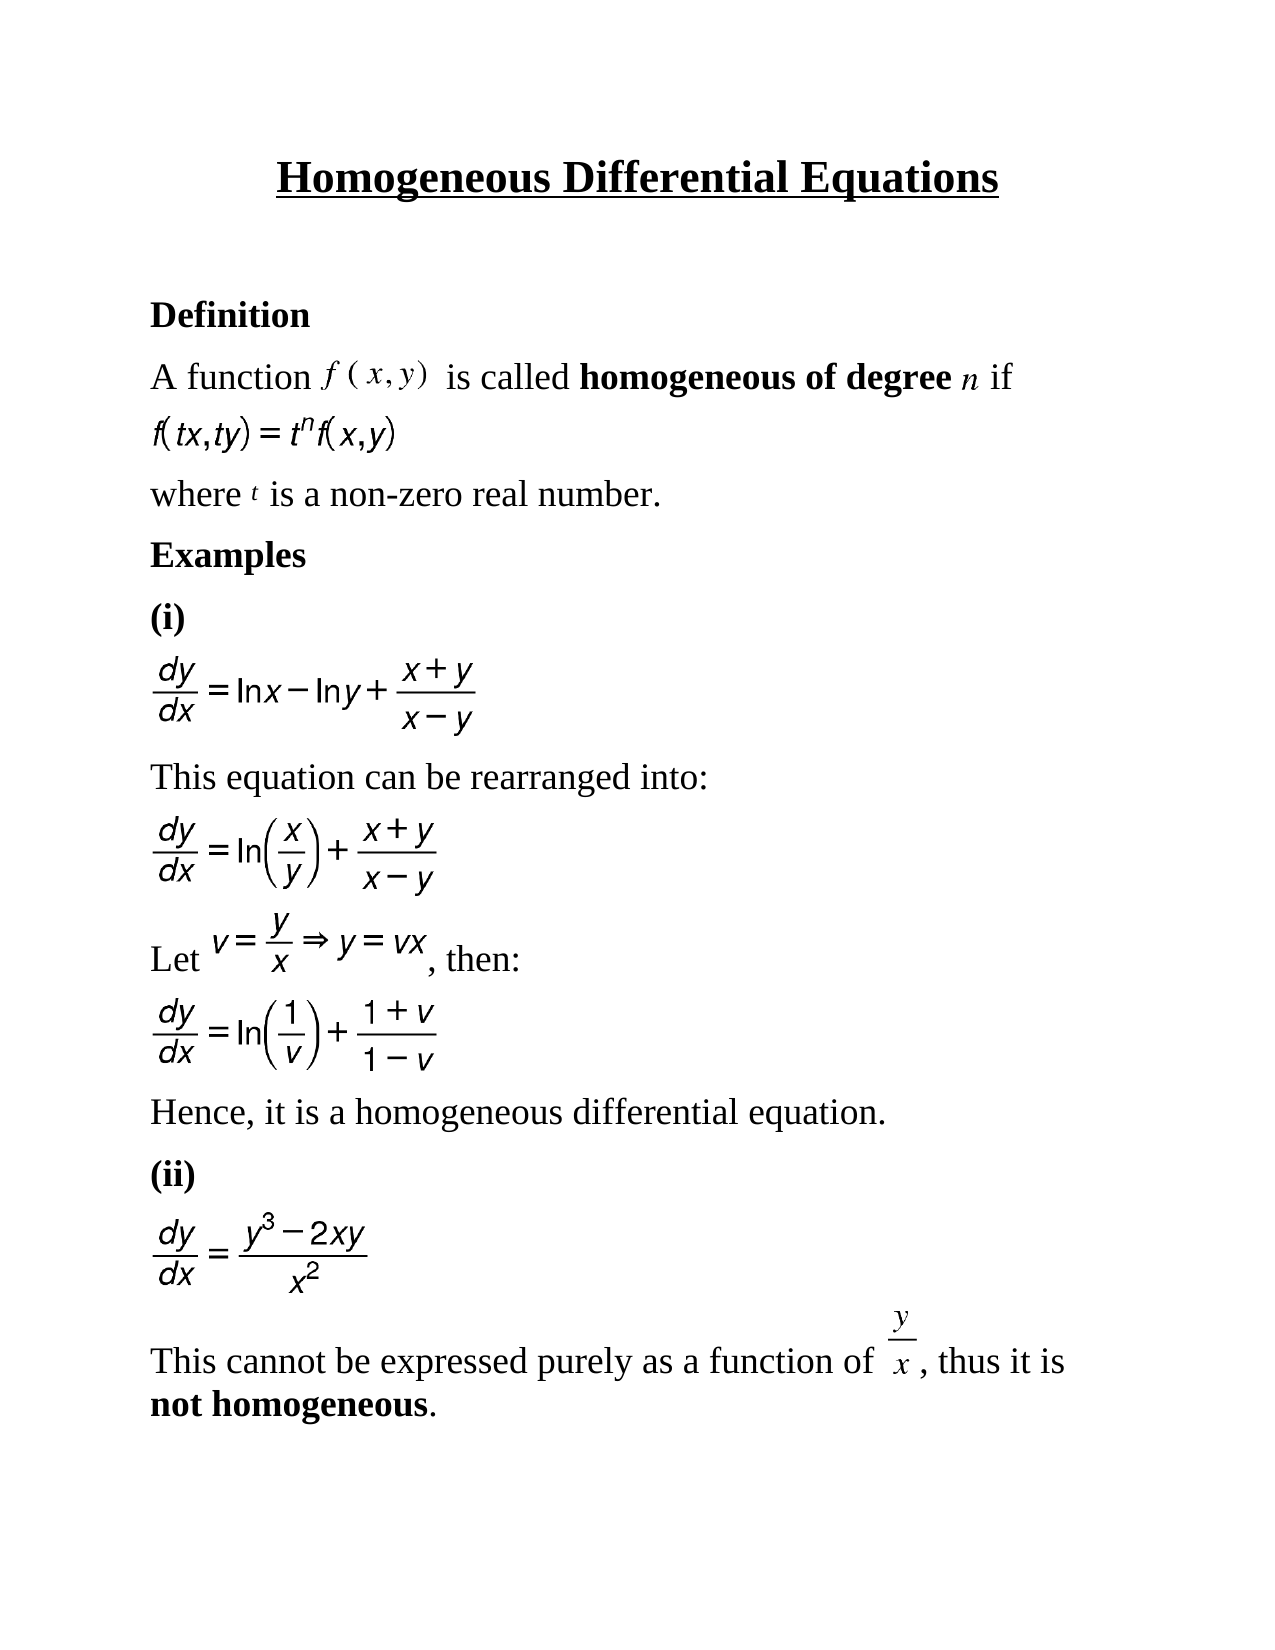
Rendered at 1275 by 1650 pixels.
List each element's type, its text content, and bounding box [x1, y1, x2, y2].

text (i) [150, 595, 1125, 638]
text where is a non-zero real number. [150, 471, 1125, 514]
picture [150, 1212, 370, 1293]
picture [150, 816, 439, 896]
text This cannot be expressed purely as a function of , thus it is not homogeneous. [150, 1311, 1125, 1425]
text Examples [150, 533, 1125, 576]
picture [884, 1311, 920, 1374]
text Definition [150, 293, 1125, 336]
text Homogeneous Differential Equations [150, 150, 1125, 203]
picture [150, 656, 478, 736]
picture [320, 360, 437, 390]
text Let , then: [150, 914, 1125, 979]
picture [150, 416, 397, 453]
picture [150, 998, 439, 1071]
picture [961, 374, 981, 390]
text This equation can be rearranged into: [150, 754, 1125, 797]
text A function is called homogeneous of degree if [150, 355, 1125, 398]
text (ii) [150, 1151, 1125, 1194]
picture [209, 913, 427, 972]
text Hence, it is a homogeneous differential equation. [150, 1089, 1125, 1132]
